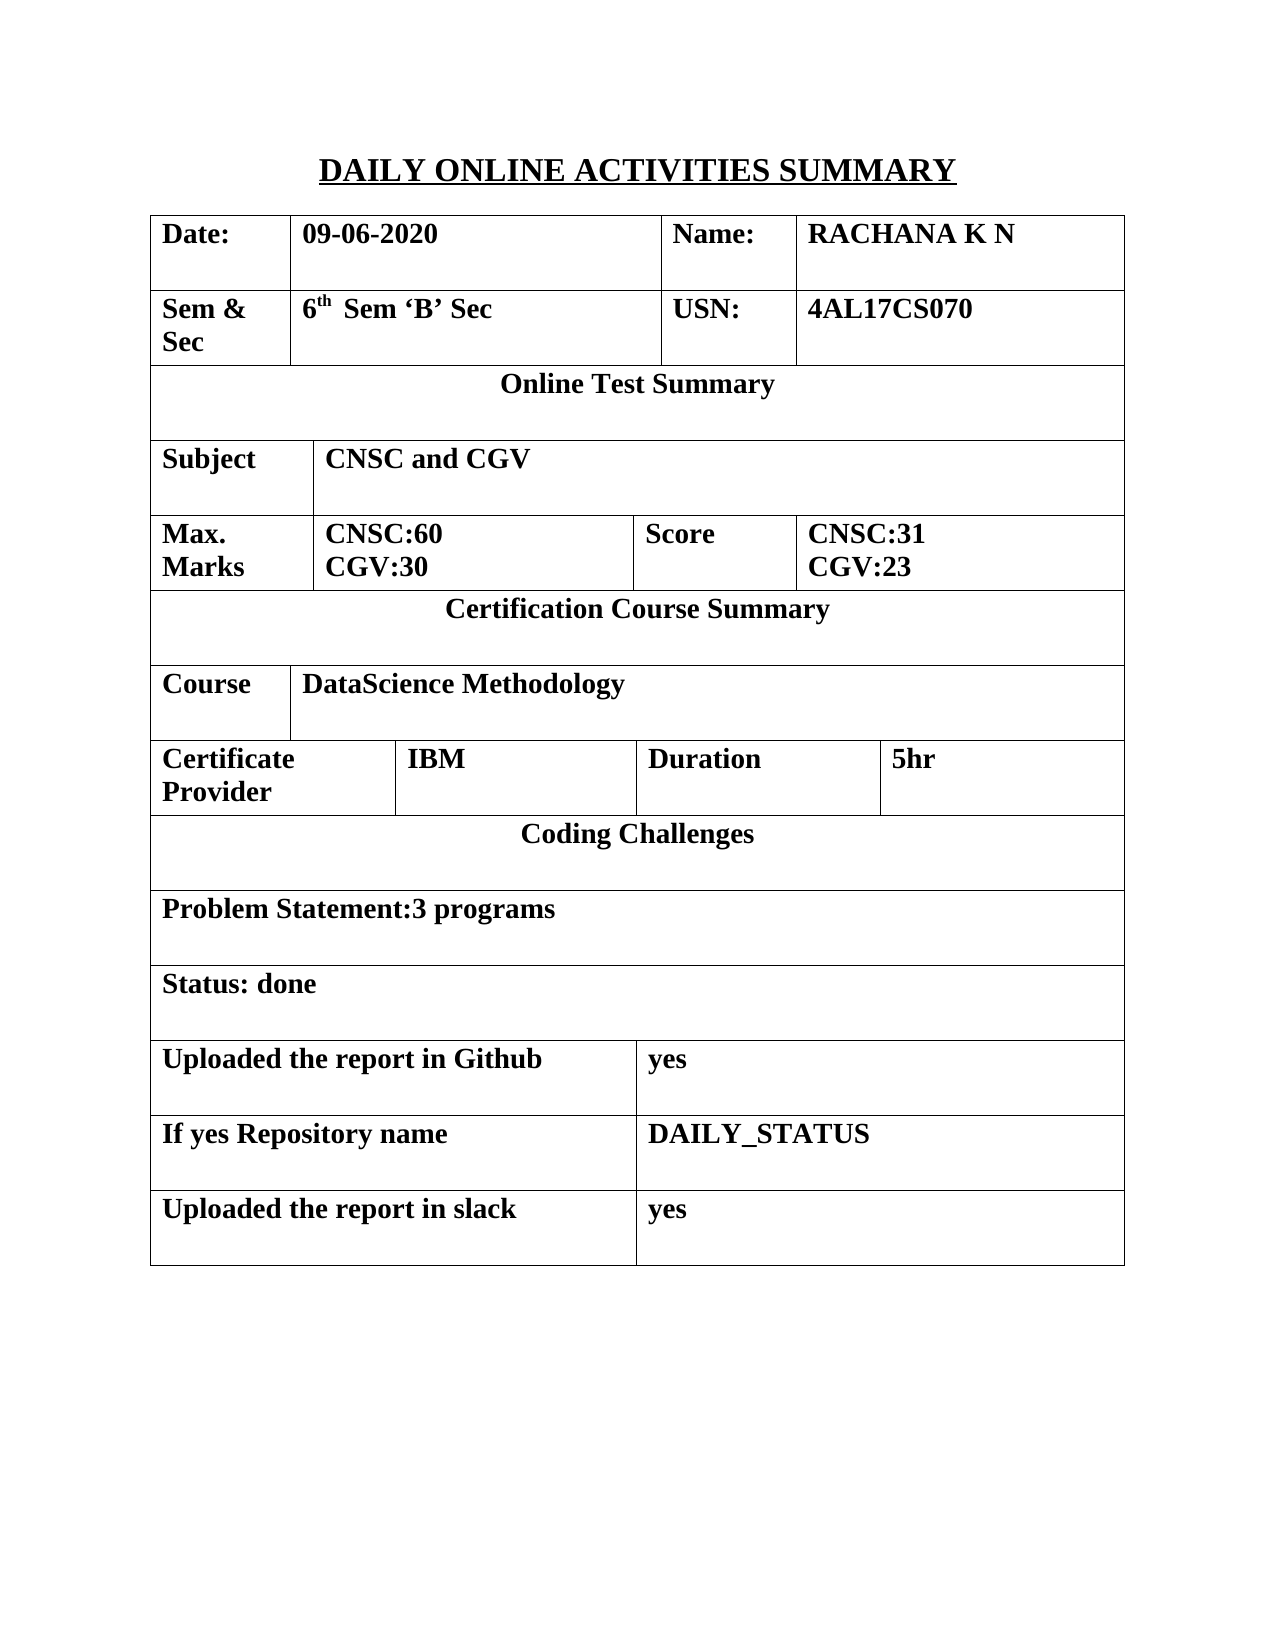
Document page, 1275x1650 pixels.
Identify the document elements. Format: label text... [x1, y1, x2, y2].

table_cell Certification Course Summary [151, 591, 1124, 665]
text DAILY ONLINE ACTIVITIES SUMMARY [150, 150, 1125, 188]
table_cell 6th Sem ‘B’ Sec [291, 291, 661, 365]
table_cell CNSC and CGV [314, 441, 1124, 515]
table_cell CNSC:60 CGV:30 [314, 516, 633, 590]
table_cell USN: [662, 291, 796, 365]
table_cell IBM [396, 741, 636, 815]
table_cell Subject [151, 441, 313, 515]
table_cell Problem Statement:3 programs [151, 891, 1124, 965]
table_cell Certificate Provider [151, 741, 395, 815]
table_cell Coding Challenges [151, 816, 1124, 890]
table_cell Online Test Summary [151, 366, 1124, 440]
table_cell 4AL17CS070 [797, 291, 1124, 365]
table_cell If yes Repository name [151, 1116, 636, 1190]
table_cell CNSC:31 CGV:23 [797, 516, 1124, 590]
table_header 09-06-2020 [291, 216, 661, 290]
table_cell Sem & Sec [151, 291, 290, 365]
table_cell Uploaded the report in Github [151, 1041, 636, 1115]
table_cell yes [637, 1191, 1124, 1265]
table_cell DataScience Methodology [291, 666, 1124, 740]
table_header Name: [662, 216, 796, 290]
table_cell Status: done [151, 966, 1124, 1040]
table_header RACHANA K N [797, 216, 1124, 290]
table_header Date: [151, 216, 290, 290]
table_cell Score [634, 516, 796, 590]
table_cell Duration [637, 741, 880, 815]
table_cell Max. Marks [151, 516, 313, 590]
table_cell DAILY_STATUS [637, 1116, 1124, 1190]
table_cell yes [637, 1041, 1124, 1115]
table_cell Course [151, 666, 290, 740]
table_cell 5hr [881, 741, 1124, 815]
table_cell Uploaded the report in slack [151, 1191, 636, 1265]
